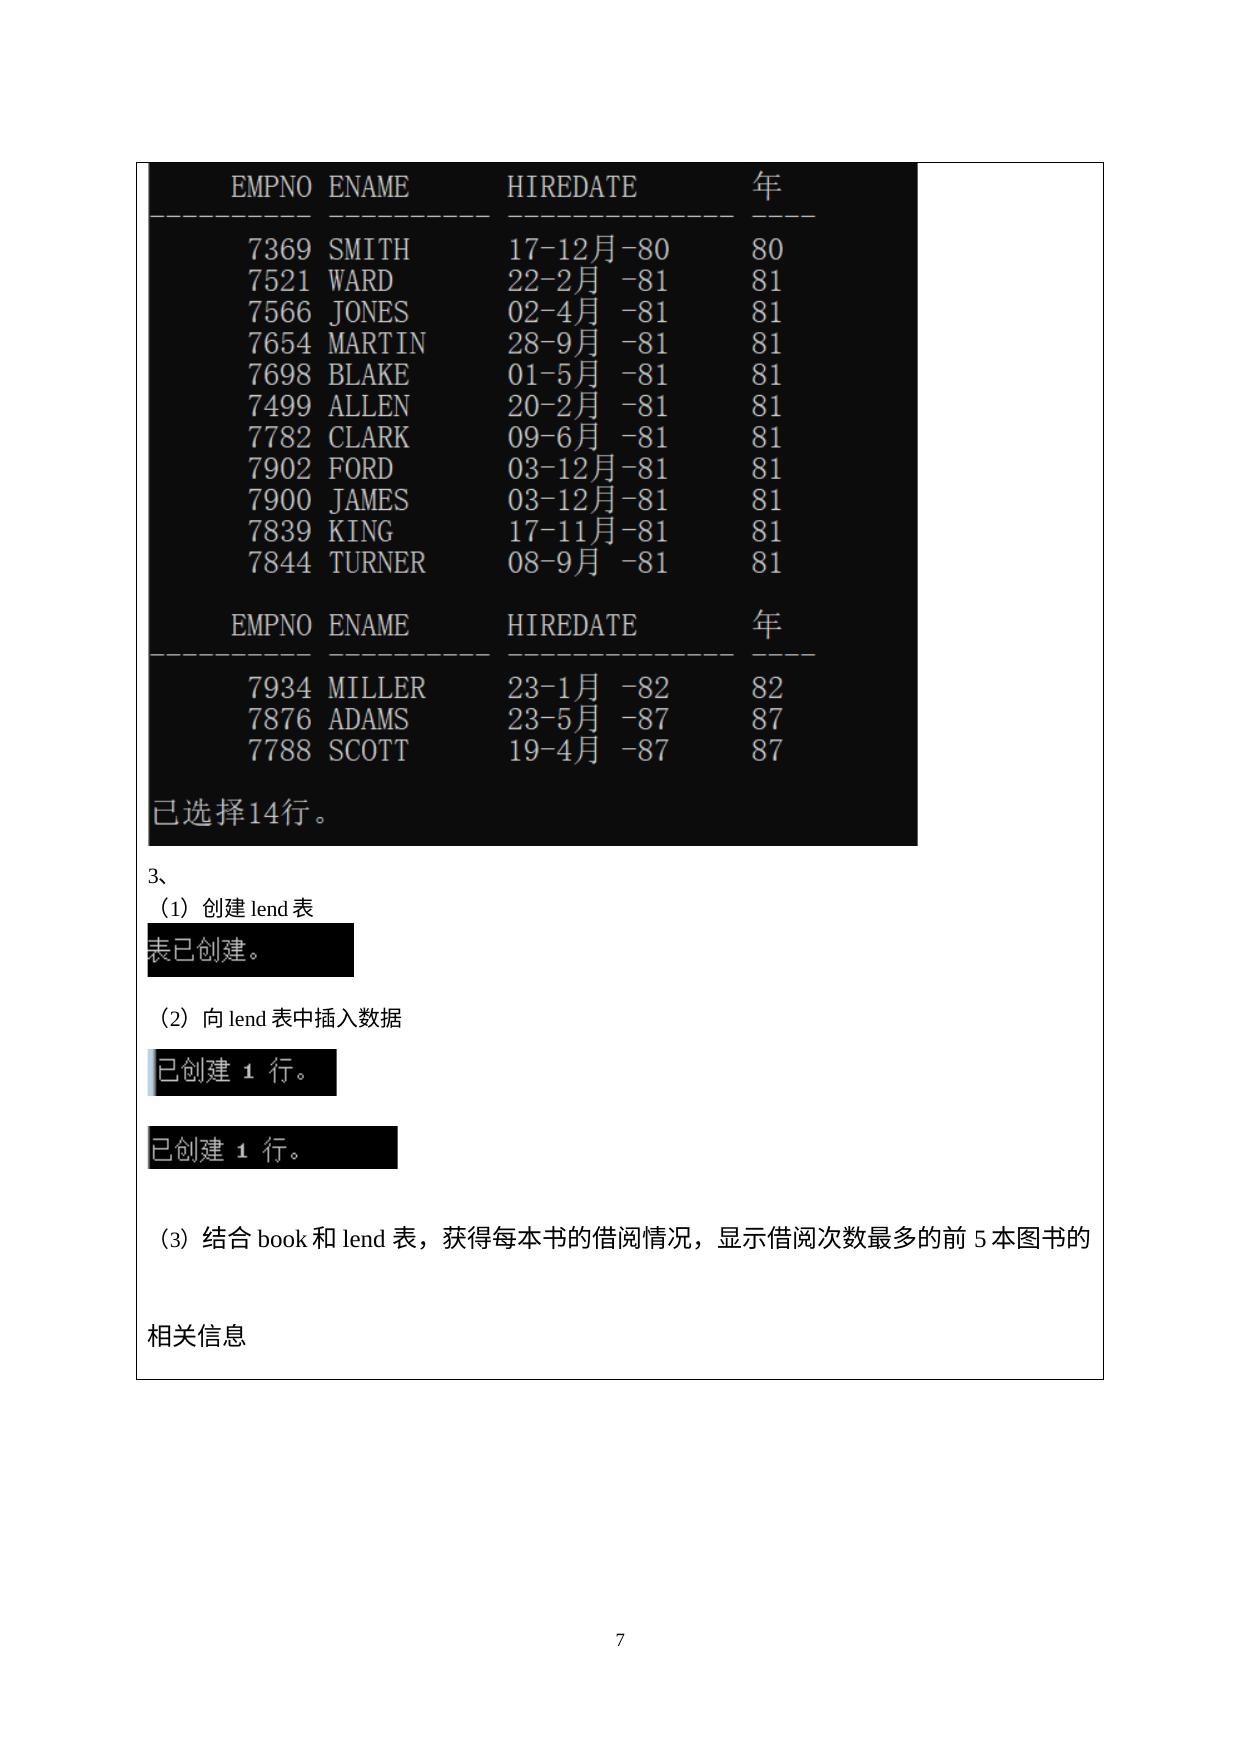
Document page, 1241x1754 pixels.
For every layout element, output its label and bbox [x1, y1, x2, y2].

picture [147, 1049, 337, 1096]
picture [147, 163, 918, 846]
picture [147, 1126, 398, 1169]
picture [147, 923, 354, 977]
table_cell [137, 163, 1103, 1379]
